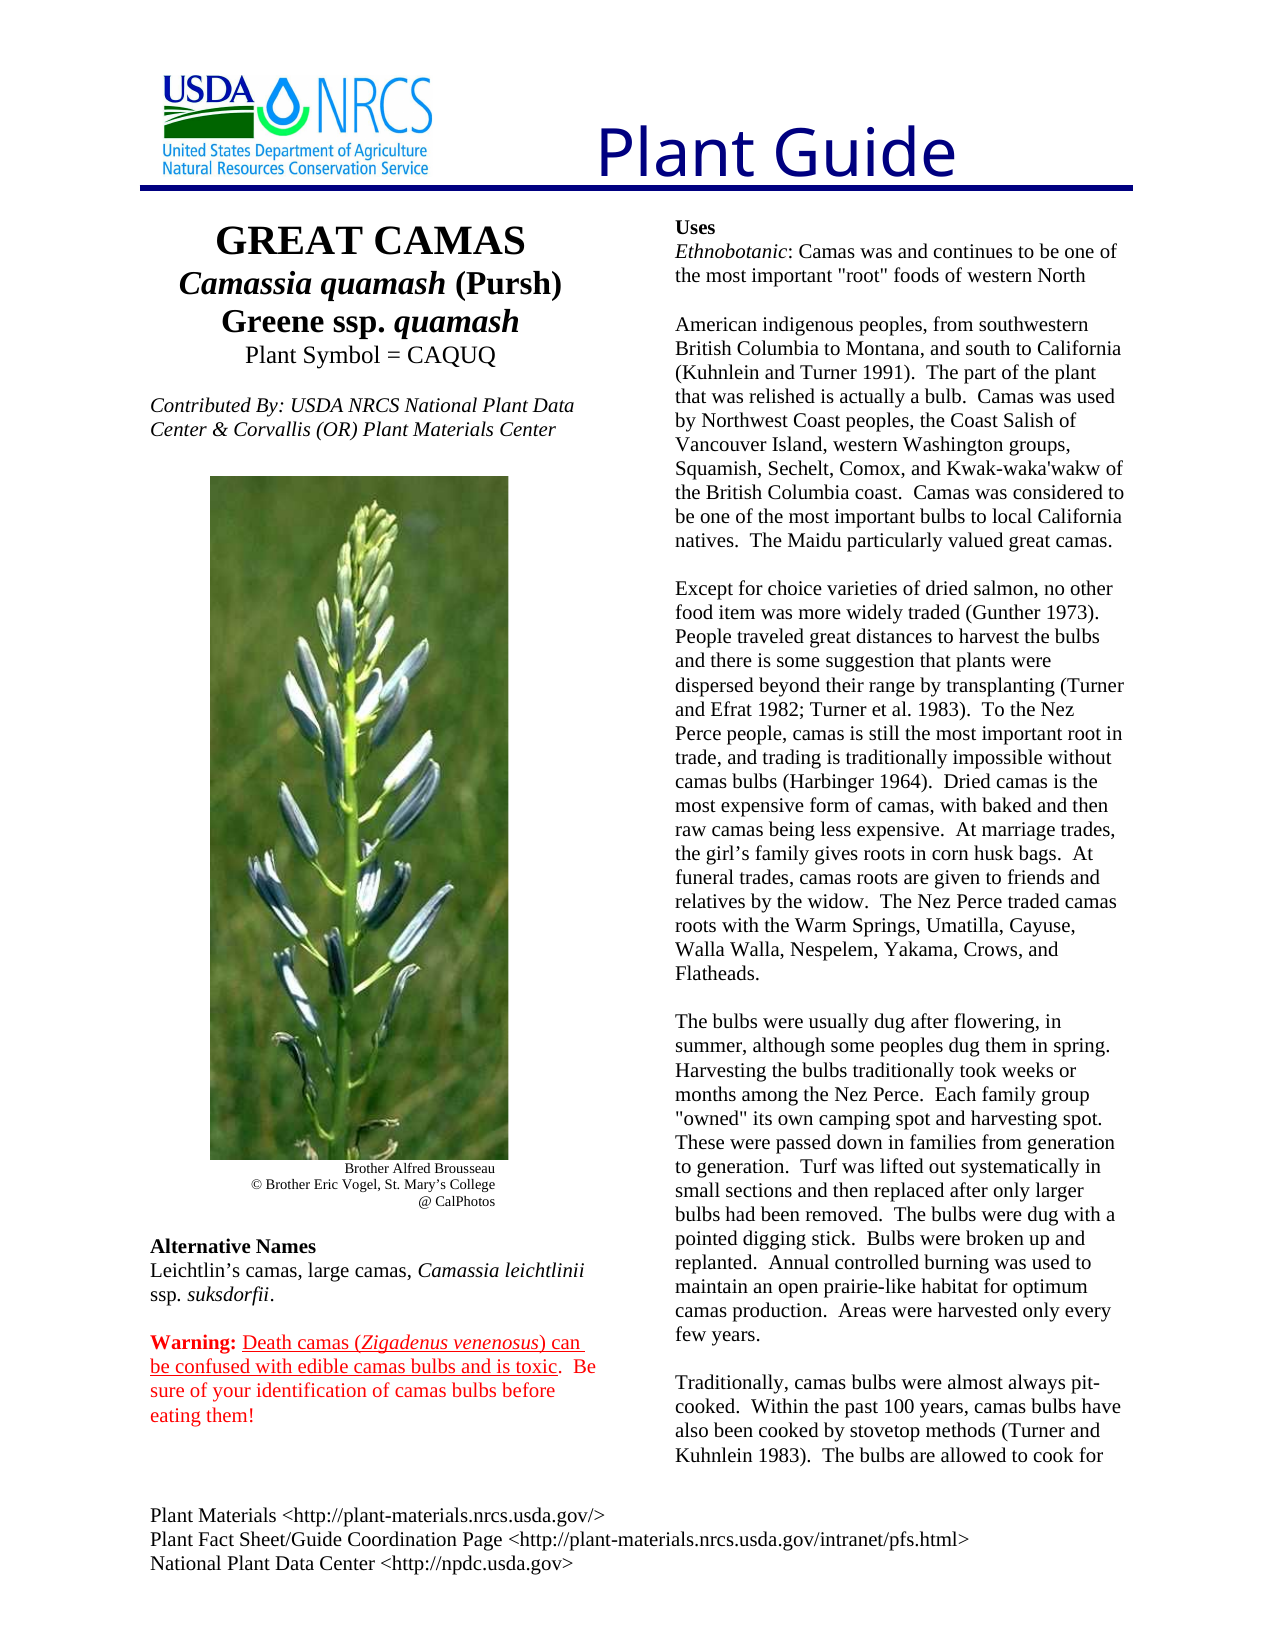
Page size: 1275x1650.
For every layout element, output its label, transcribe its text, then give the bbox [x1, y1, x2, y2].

text Ethnobotanic: Camas was and continues to be one of the most important "root" foods of western North [675, 239, 1125, 287]
text Except for choice varieties of dried salmon, no other food item was more widely traded (Gunther 1973). People traveled great distances to harvest the bulbs and there is some suggestion that plants were dispersed beyond their range by transplanting (Turner and Efrat 1982; Turner et al. 1983). To the Nez Perce people, camas is still the most important root in trade, and trading is traditionally impossible without camas bulbs (Harbinger 1964). Dried camas is the most expensive form of camas, with baked and then raw camas being less expensive. At marriage trades, the girl’s family gives roots in corn husk bags. At funeral trades, camas roots are given to friends and relatives by the widow. The Nez Perce traded camas roots with the Warm Springs, Umatilla, Cayuse, , Nespelem, Yakama, Crows, and Flatheads. [675, 576, 1125, 985]
text Warning: Death camas (Zigadenus venenosus) can be confused with edible camas bulbs and is toxic. Be sure of your identification of camas bulbs before eating them! [150, 1330, 600, 1427]
table_header great camas [141, 215, 600, 263]
picture [210, 476, 509, 1160]
text Leichtlin’s camas, large camas, Camassia leichtlinii ssp. suksdorfii. [150, 1258, 600, 1306]
table_cell Camassia quamash (Pursh) Greene ssp. quamash [141, 263, 600, 340]
subtitle Contributed By: & (OR) [150, 393, 600, 441]
text American indigenous peoples, from southwestern to , and south to (Kuhnlein and Turner 1991). The part of the plant that was relished is actually a bulb. Camas was used by peoples, the Coast Salish of Vancouver Island, western groups, Squamish, Sechelt, Comox, and Kwak-waka'wakw of the coast. Camas was considered to be one of the most important bulbs to local natives. The Maidu particularly valued great camas. [675, 312, 1125, 552]
picture [162, 75, 433, 177]
subtitle Uses [675, 215, 1125, 239]
text The bulbs were usually dug after flowering, in summer, although some peoples dug them in spring. Harvesting the bulbs traditionally took weeks or months among the Nez Perce. Each family group "owned" its own camping spot and harvesting spot. These were passed down in families from generation to generation. Turf was lifted out systematically in small sections and then replaced after only larger bulbs had been removed. The bulbs were dug with a pointed digging stick. Bulbs were broken up and replanted. Annual controlled burning was used to maintain an open prairie-like habitat for optimum camas production. Areas were harvested only every few years. [675, 1009, 1125, 1346]
table_cell Plant Symbol = CAQUQ [141, 340, 600, 369]
